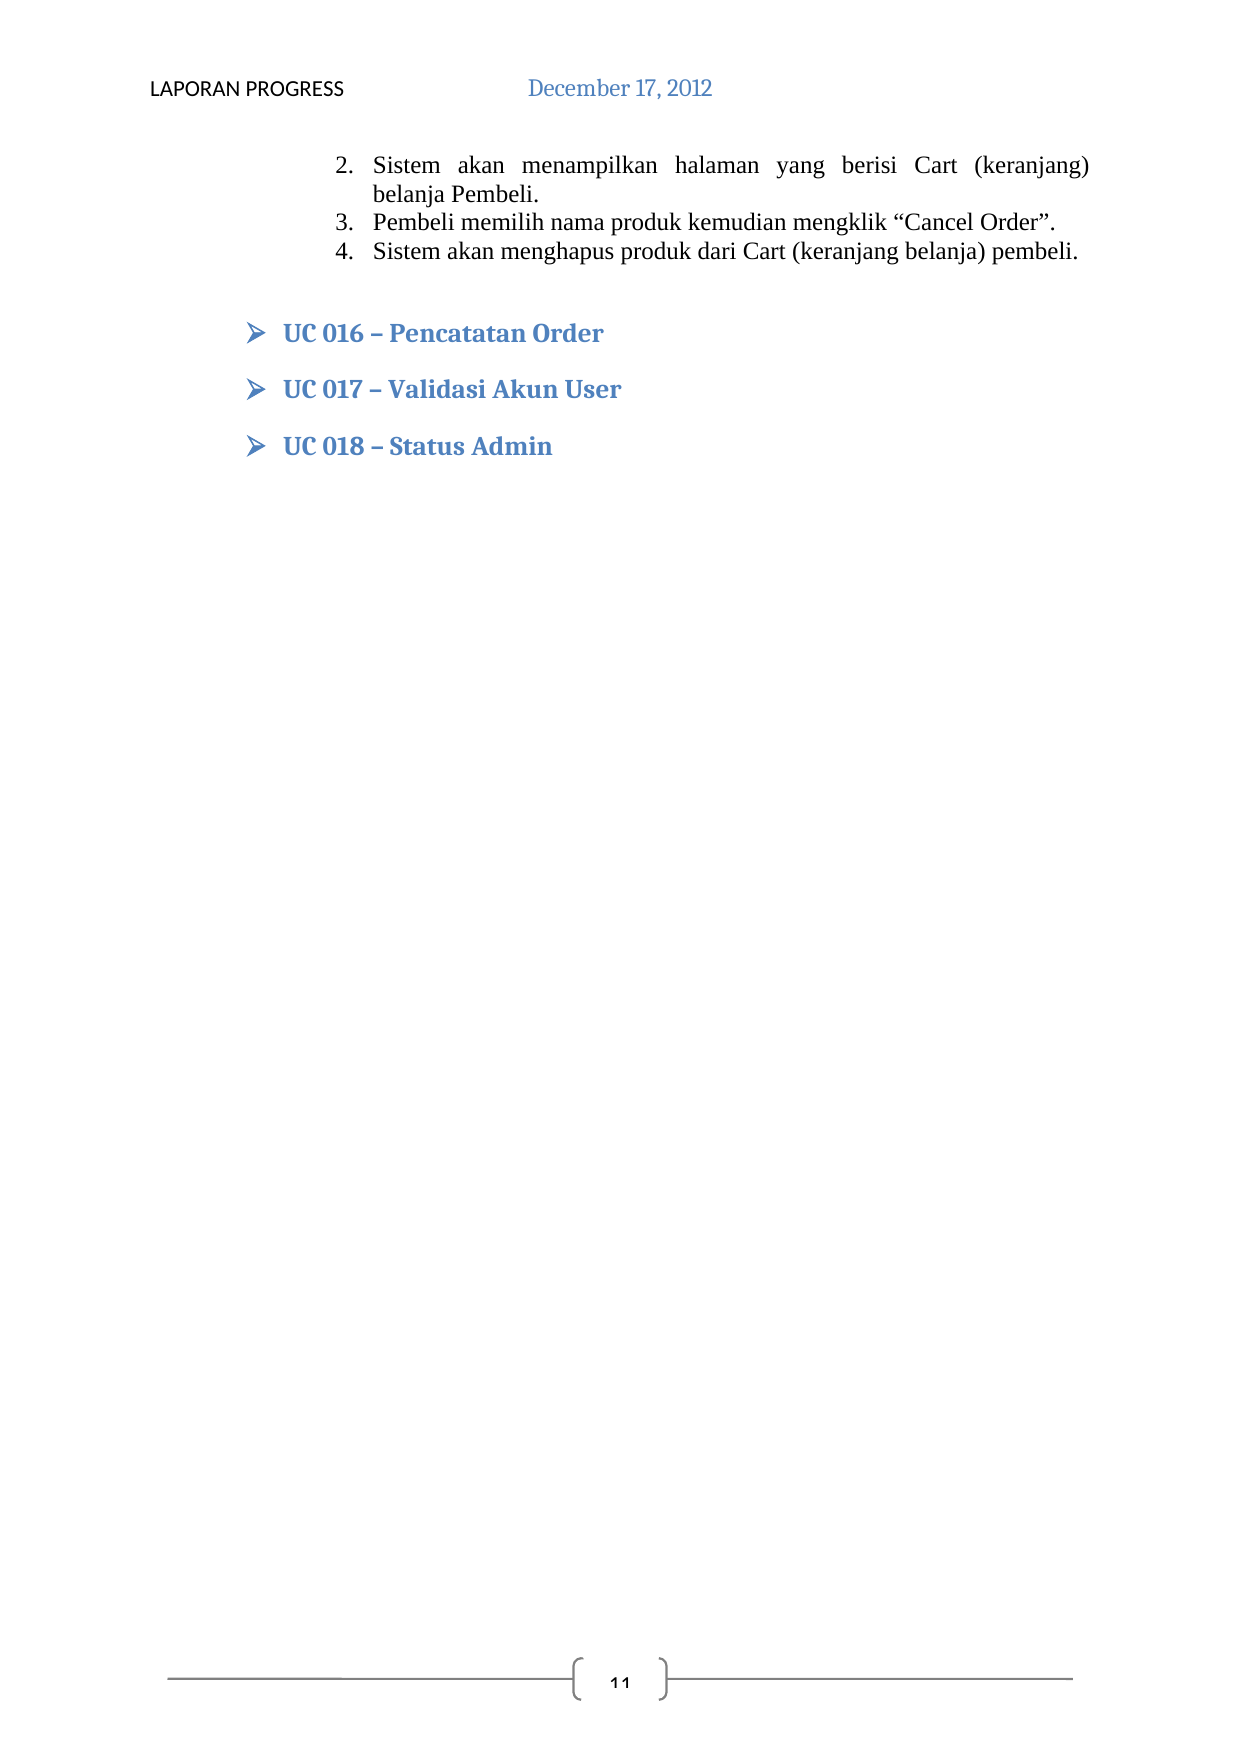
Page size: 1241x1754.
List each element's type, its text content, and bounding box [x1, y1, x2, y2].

subtitle UC 016 – Pencatatan Order [245, 318, 1090, 349]
list Sistem akan menghapus produk dari Cart (keranjang belanja) pembeli. [335, 236, 1090, 265]
list Sistem akan menampilkan halaman yang berisi Cart (keranjang) belanja Pembeli. [335, 150, 1090, 207]
subtitle UC 017 – Validasi Akun User [245, 374, 1090, 406]
subtitle UC 018 – Status Admin [245, 431, 1090, 462]
list Pembeli memilih nama produk kemudian mengklik “Cancel Order”. [335, 207, 1090, 236]
